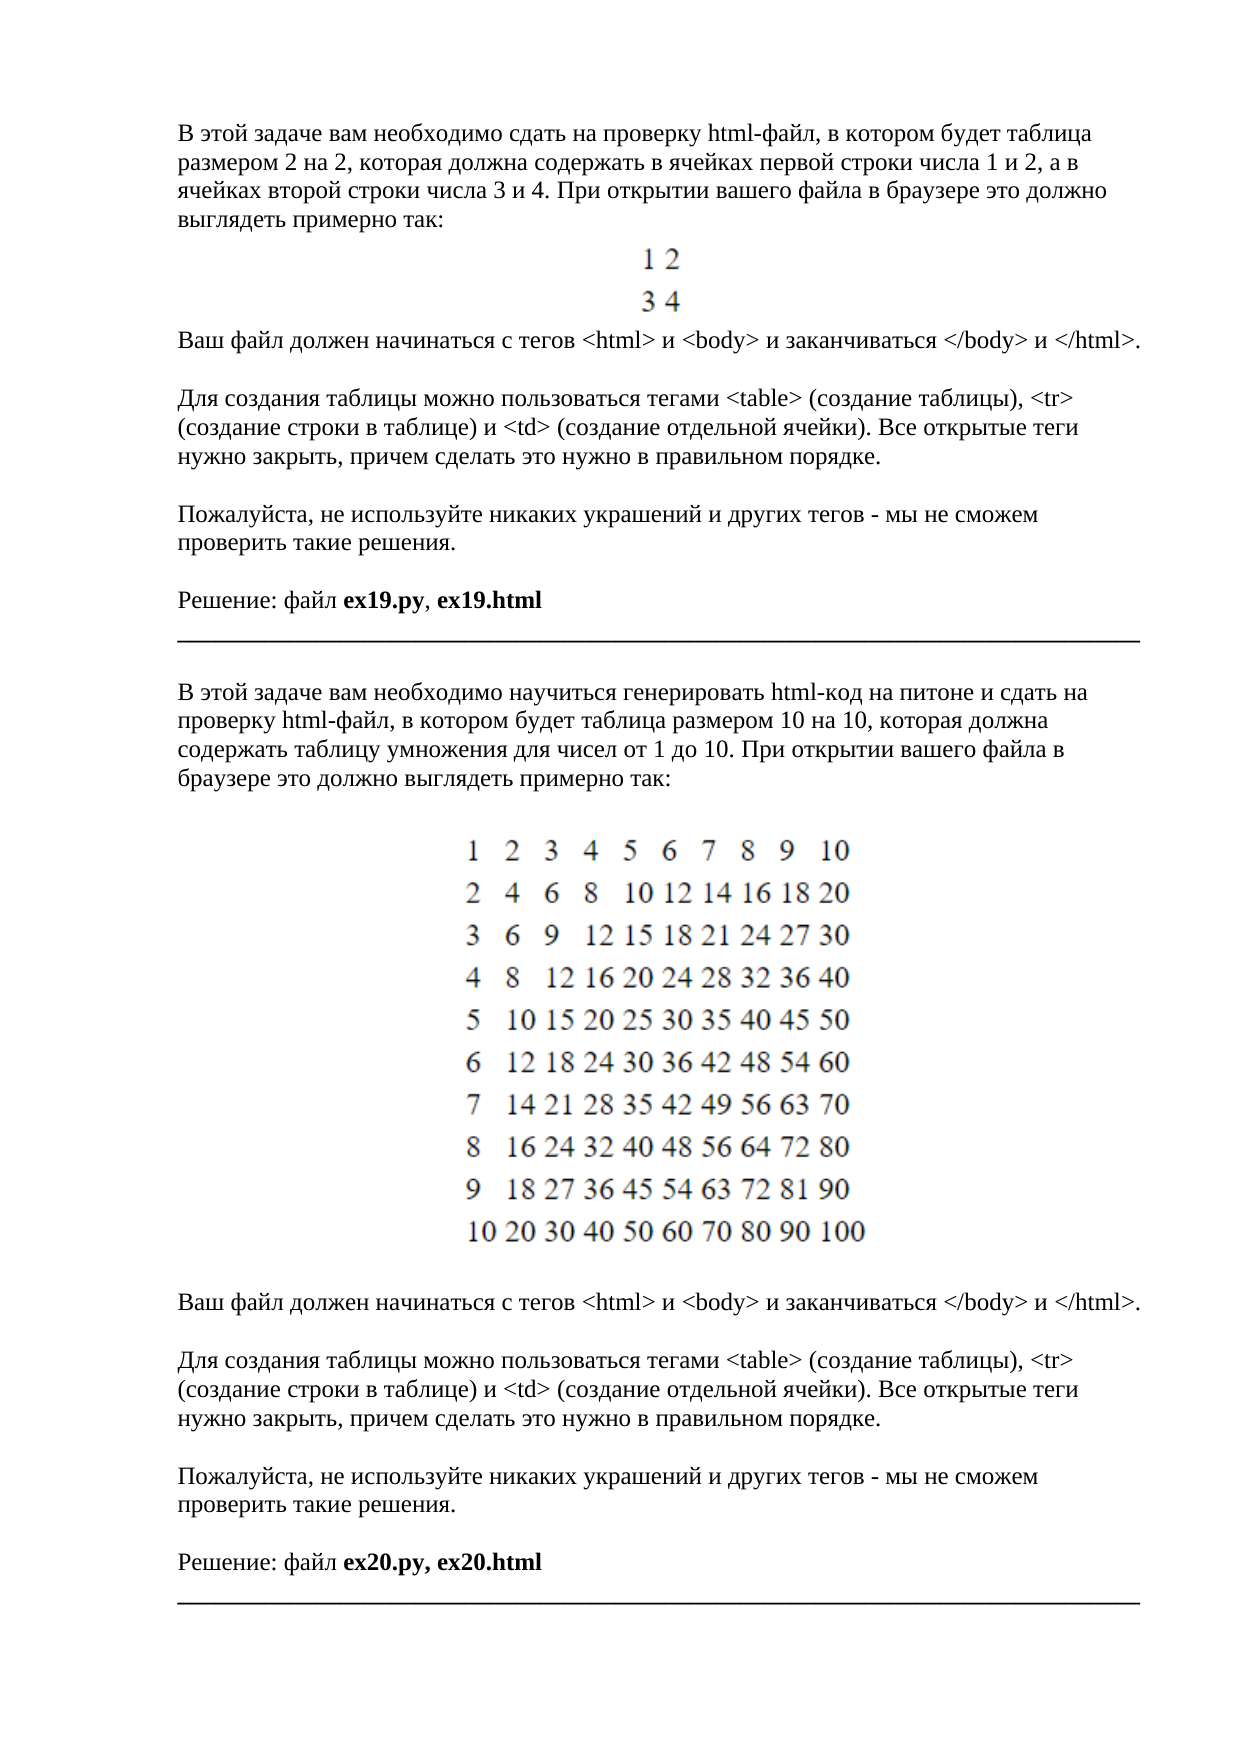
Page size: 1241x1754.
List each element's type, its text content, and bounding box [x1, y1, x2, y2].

picture [628, 233, 701, 326]
text Решение: файл ex20.py, ex20.html [177, 1547, 1152, 1576]
text В этой задаче вам необходимо сдать на проверку html-файл, в котором будет таблица размером 2 на 2, которая должна содержать в ячейках первой строки числа 1 и 2, а в ячейках второй строки числа 3 и 4. При открытии вашего файла в браузере это должно выглядеть примерно так: [177, 118, 1152, 233]
text _____________________________________________________________________________ [177, 1578, 1152, 1607]
text _____________________________________________________________________________ [177, 616, 1152, 645]
picture [448, 820, 880, 1259]
text В этой задаче вам необходимо научиться генерировать html-код на питоне и сдать на проверку html-файл, в котором будет таблица размером 10 на 10, которая должна содержать таблицу умножения для чисел от 1 до 10. При открытии вашего файла в браузере это должно выглядеть примерно так: [177, 677, 1152, 792]
text Ваш файл должен начинаться с тегов <html> и <body> и заканчиваться </body> и </html>. [177, 1287, 1152, 1316]
text Пожалуйста, не используйте никаких украшений и других тегов - мы не сможем проверить такие решения. [177, 499, 1152, 556]
text Решение: файл ex19.py, ex19.html [177, 585, 1152, 614]
text Пожалуйста, не используйте никаких украшений и других тегов - мы не сможем проверить такие решения. [177, 1461, 1152, 1518]
text Ваш файл должен начинаться с тегов <html> и <body> и заканчиваться </body> и </html>. [177, 325, 1152, 354]
